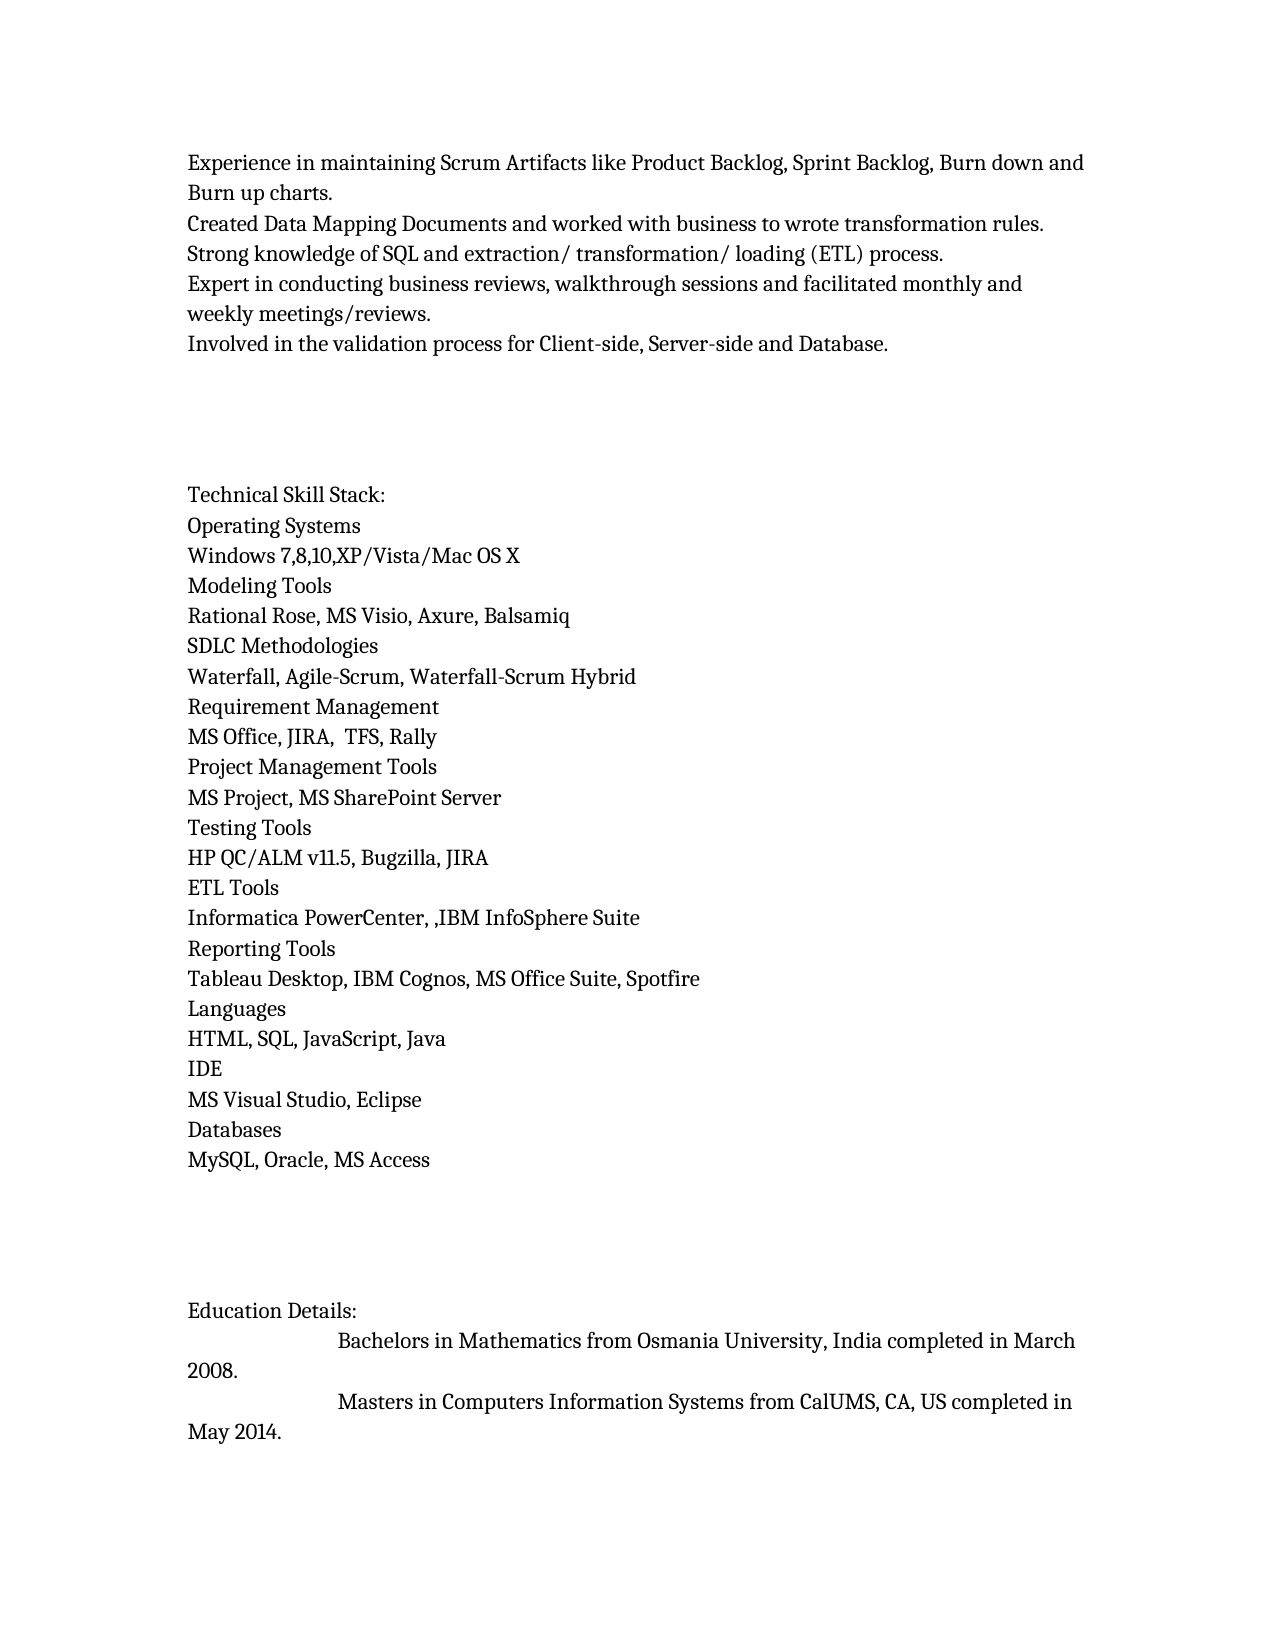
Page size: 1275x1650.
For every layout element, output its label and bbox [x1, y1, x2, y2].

text [187, 150, 1087, 1475]
